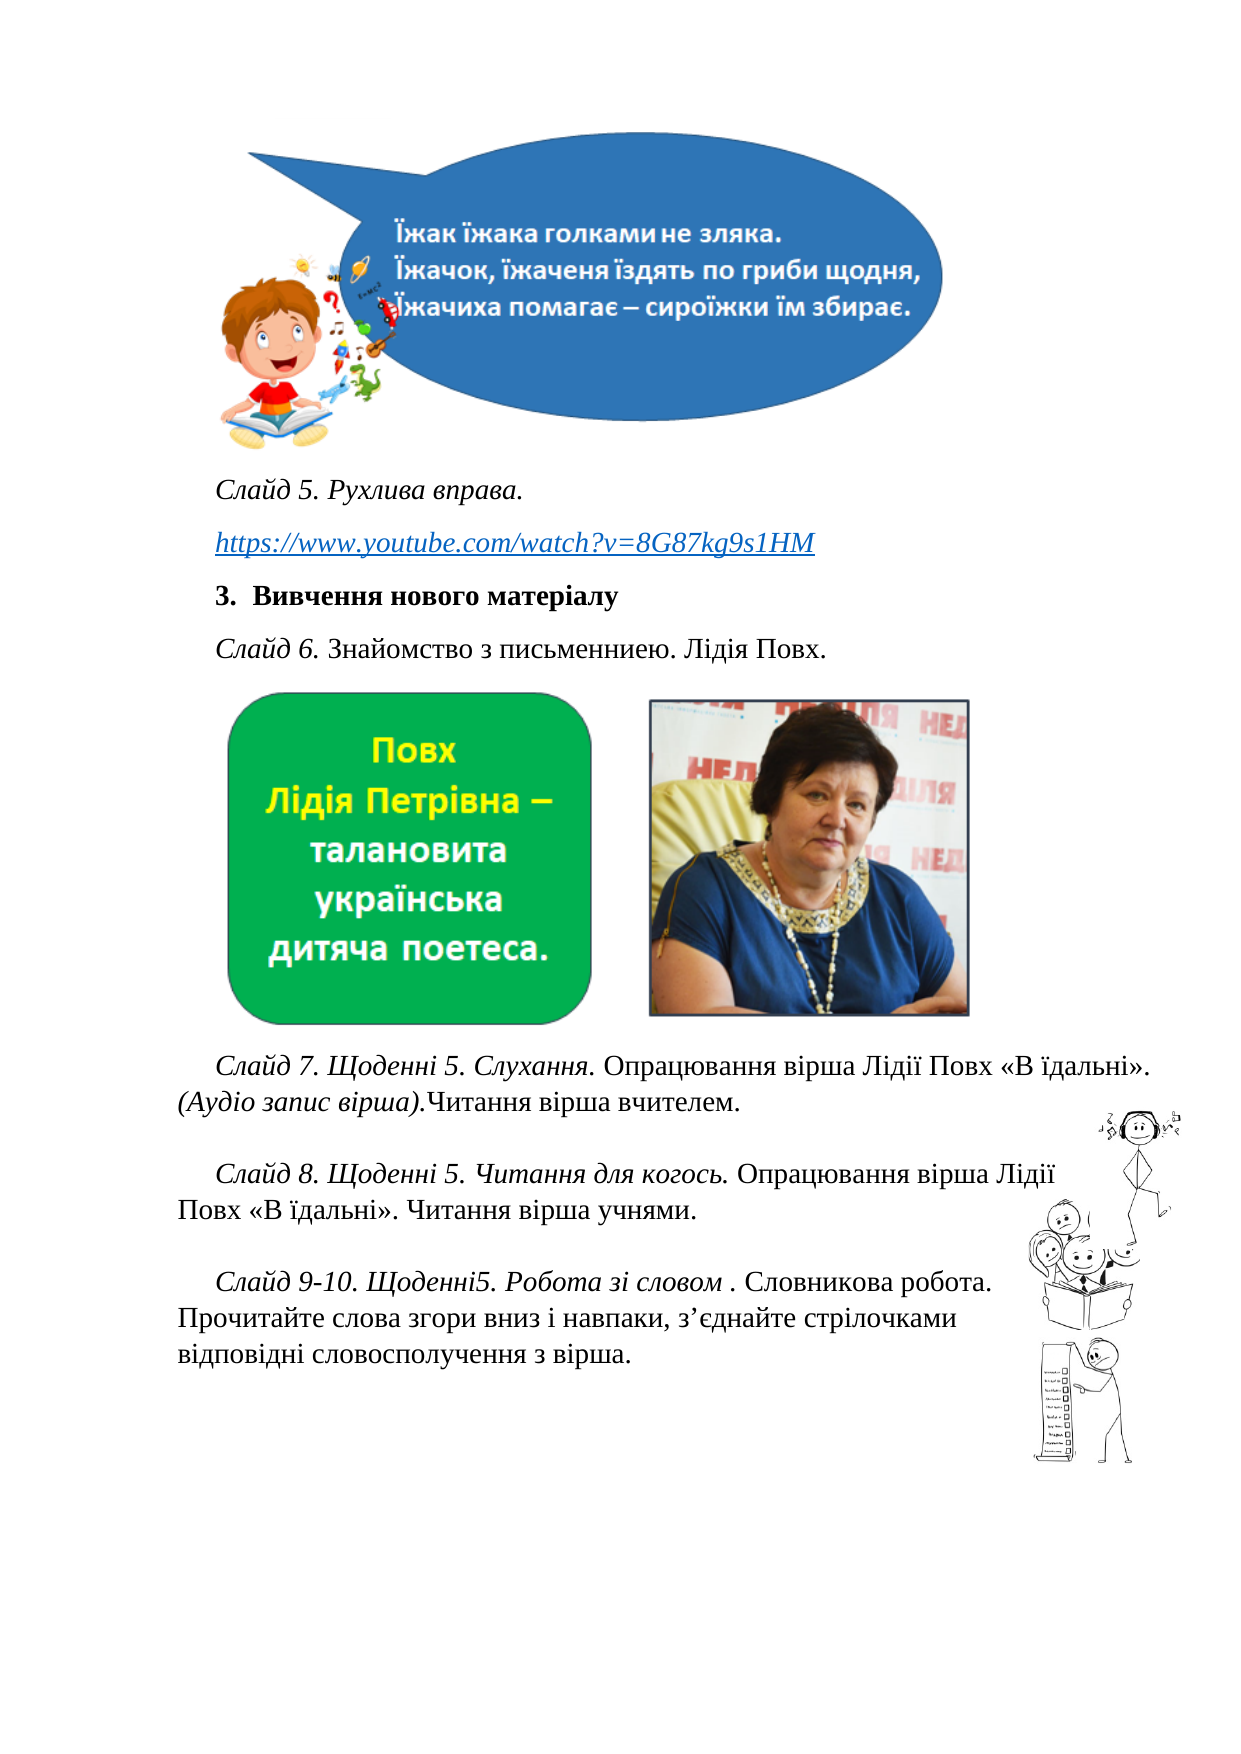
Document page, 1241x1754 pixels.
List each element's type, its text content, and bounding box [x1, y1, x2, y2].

picture [1027, 1105, 1185, 1327]
text Слайд 7. Щоденні 5. Слухання. Опрацювання вірша Лідії Повх «В їдальні». (Аудіо запис вірша).Читання вірша вчителем. [177, 1048, 1152, 1118]
text Слайд 5. Рухлива вправа. [177, 472, 1152, 506]
text Слайд 9-10. Щоденні5. Робота зі словом . Словникова робота. Прочитайте слова згори вниз і навпаки, з’єднайте стрілочками відповідні словосполучення з вірша. [177, 1264, 1152, 1370]
text Слайд 6. Знайомство з письменниею. Лідія Повх. [177, 631, 1152, 664]
text Слайд 8. Щоденні 5. Читання для когось. Опрацювання вірша Лідії Повх «В їдальні». Читання вірша учнями. [177, 1156, 1088, 1226]
picture [214, 118, 950, 453]
picture [214, 683, 995, 1030]
picture [1027, 1332, 1134, 1467]
text https://www.youtube.com/watch?v=8G87kg9s1HM [177, 525, 1152, 559]
list Вивчення нового матеріалу [215, 578, 1152, 611]
